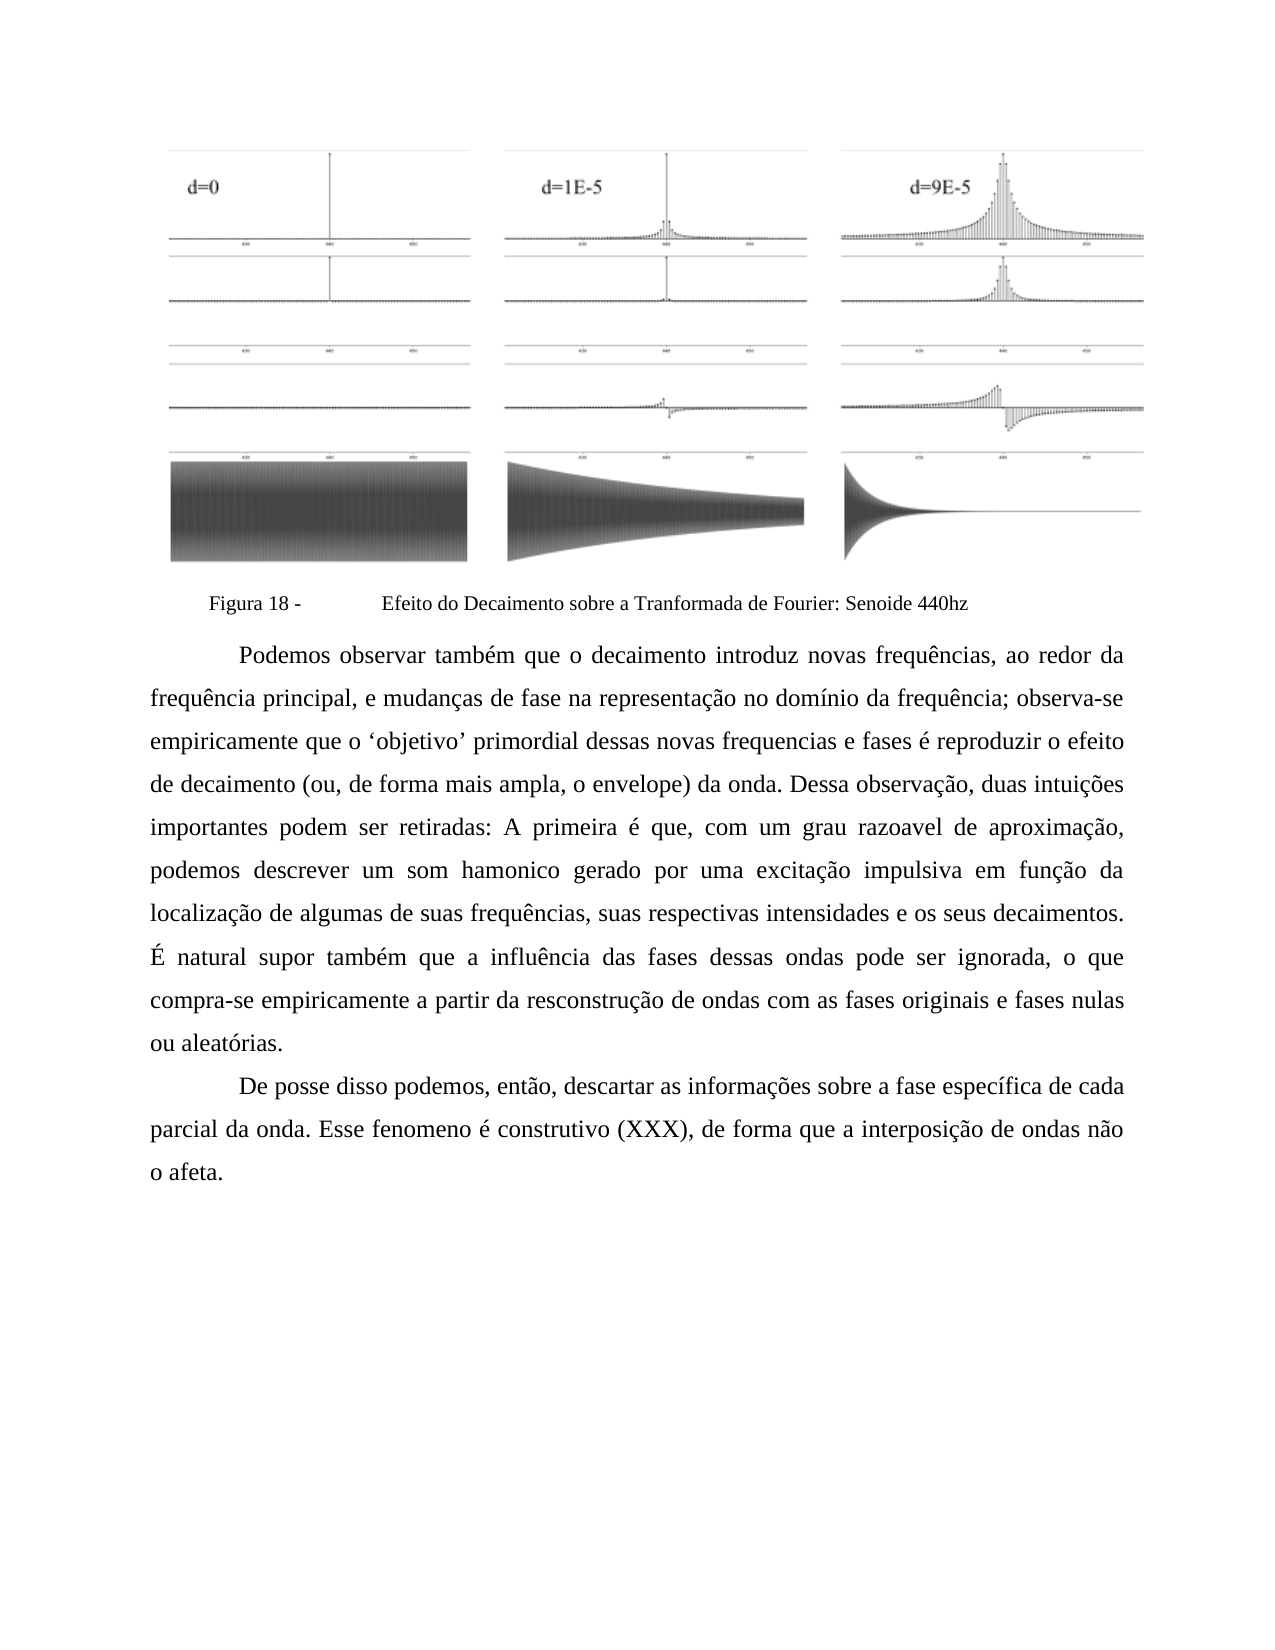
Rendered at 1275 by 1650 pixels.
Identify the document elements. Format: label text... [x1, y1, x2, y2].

text De posse disso podemos, então, descartar as informações sobre a fase específica de cada parcial da onda. Esse fenomeno é construtivo (XXX), de forma que a interposição de ondas não o afeta. [150, 1071, 1125, 1186]
picture [168, 150, 1144, 570]
text Podemos observar também que o decaimento introduz novas frequências, ao redor da frequência principal, e mudanças de fase na representação no domínio da frequência; observa-se empiricamente que o ‘objetivo’ primordial dessas novas frequencias e fases é reproduzir o efeito de decaimento (ou, de forma mais ampla, o envelope) da onda. Dessa observação, duas intuições importantes podem ser retiradas: A primeira é que, com um grau razoavel de aproximação, podemos descrever um som hamonico gerado por uma excitação impulsiva em função da localização de algumas de suas frequências, suas respectivas intensidades e os seus decaimentos. É natural supor também que a influência das fases dessas ondas pode ser ignorada, o que compra-se empiricamente a partir da resconstrução de ondas com as fases originais e fases nulas ou aleatórias. [150, 640, 1125, 1057]
text Efeito do Decaimento sobre a Tranformada de Fourier: Senoide 440hz [150, 591, 1125, 615]
